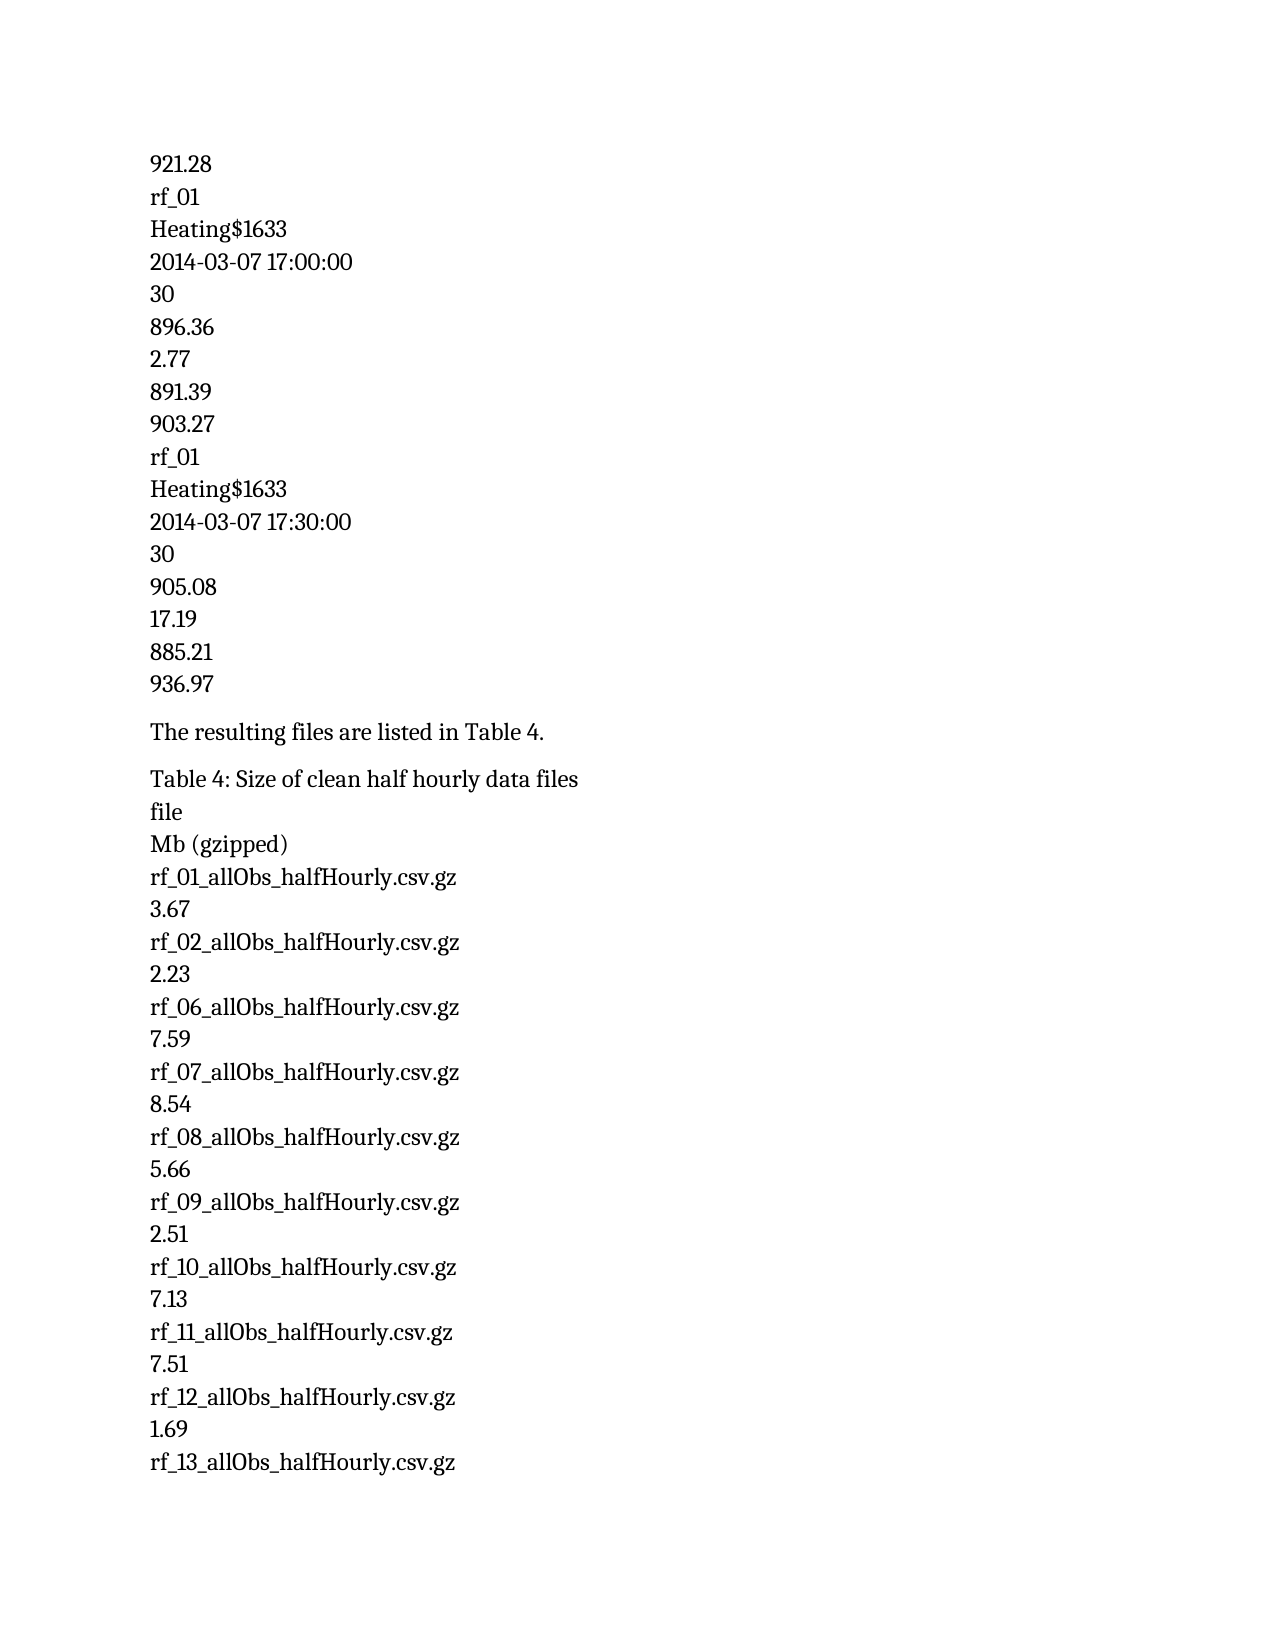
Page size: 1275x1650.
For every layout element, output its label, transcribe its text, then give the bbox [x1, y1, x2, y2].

text rf_08_allObs_halfHourly.csv.gz [150, 1122, 1125, 1151]
text 3.67 [150, 895, 1125, 924]
text rf_11_allObs_halfHourly.csv.gz [150, 1317, 1125, 1346]
text 885.21 [150, 637, 1125, 666]
text rf_13_allObs_halfHourly.csv.gz [150, 1447, 1125, 1476]
text The resulting files are listed in Table 4. [150, 717, 1125, 746]
text Table 4: Size of clean half hourly data files [150, 765, 1125, 794]
text Heating$1633 [150, 475, 1125, 504]
text 7.59 [150, 1025, 1125, 1054]
text 2014-03-07 17:30:00 [150, 507, 1125, 536]
text Heating$1633 [150, 215, 1125, 244]
text 903.27 [150, 410, 1125, 439]
text 7.51 [150, 1350, 1125, 1379]
text 5.66 [150, 1155, 1125, 1184]
text 17.19 [150, 605, 1125, 634]
text rf_12_allObs_halfHourly.csv.gz [150, 1382, 1125, 1411]
text 1.69 [150, 1415, 1125, 1444]
text 7.13 [150, 1285, 1125, 1314]
text rf_10_allObs_halfHourly.csv.gz [150, 1252, 1125, 1281]
text Mb (gzipped) [150, 830, 1125, 859]
text rf_09_allObs_halfHourly.csv.gz [150, 1187, 1125, 1216]
text 2014-03-07 17:00:00 [150, 247, 1125, 276]
text rf_07_allObs_halfHourly.csv.gz [150, 1057, 1125, 1086]
text 2.23 [150, 960, 1125, 989]
text rf_06_allObs_halfHourly.csv.gz [150, 992, 1125, 1021]
text rf_01 [150, 182, 1125, 211]
text file [150, 797, 1125, 826]
text 30 [150, 280, 1125, 309]
text 8.54 [150, 1090, 1125, 1119]
text 2.51 [150, 1220, 1125, 1249]
text 2.77 [150, 345, 1125, 374]
text rf_01 [150, 442, 1125, 471]
text 936.97 [150, 670, 1125, 699]
text 905.08 [150, 572, 1125, 601]
text 921.28 [150, 150, 1125, 179]
text 896.36 [150, 312, 1125, 341]
text 30 [150, 540, 1125, 569]
text 891.39 [150, 377, 1125, 406]
text rf_01_allObs_halfHourly.csv.gz [150, 862, 1125, 891]
text rf_02_allObs_halfHourly.csv.gz [150, 927, 1125, 956]
